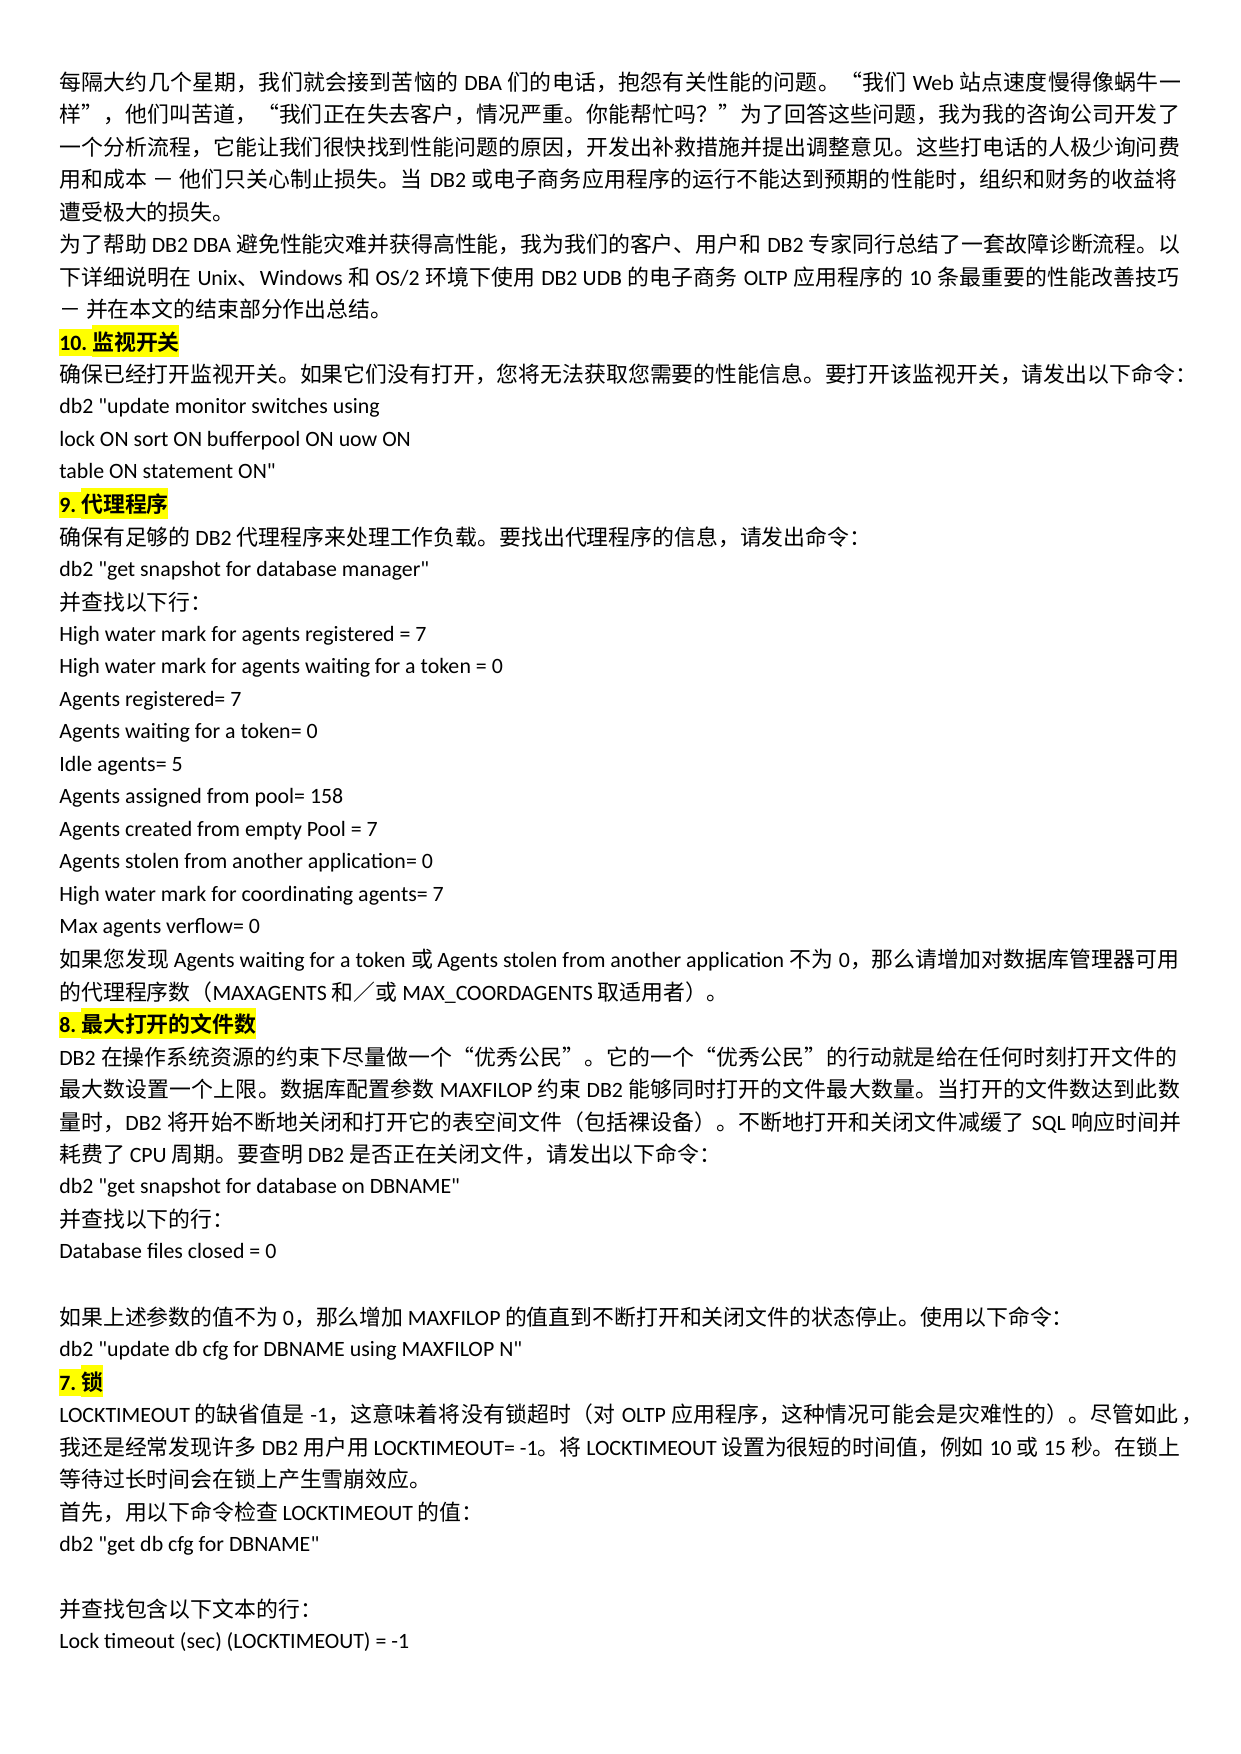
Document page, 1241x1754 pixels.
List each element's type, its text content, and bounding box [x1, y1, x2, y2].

text 为了帮助 DB2 DBA 避免性能灾难并获得高性能，我为我们的客户、用户和 DB2 专家同行总结了一套故障诊断流程。以下详细说明在 Unix、Windows 和 OS/2 环境下使用 DB2 UDB 的电子商务 OLTP 应用程序的 10 条最重要的性能改善技巧 － 并在本文的结束部分作出总结。 [59, 227, 1181, 324]
text 首先，用以下命令检查LOCKTIMEOUT的值： [59, 1494, 1181, 1527]
text Agents stolen from another application= 0 [59, 844, 1181, 877]
text Idle agents= 5 [59, 747, 1181, 779]
text 每隔大约几个星期，我们就会接到苦恼的 DBA 们的电话，抱怨有关性能的问题。“我们 Web 站点速度慢得像蜗牛一样”，他们叫苦道，“我们正在失去客户，情况严重。你能帮忙吗？”为了回答这些问题，我为我的咨询公司开发了一个分析流程，它能让我们很快找到性能问题的原因，开发出补救措施并提出调整意见。这些打电话的人极少询问费用和成本 － 他们只关心制止损失。当 DB2 或电子商务应用程序的运行不能达到预期的性能时，组织和财务的收益将遭受极大的损失。 [59, 64, 1181, 227]
text 如果上述参数的值不为 0，那么增加MAXFILOP的值直到不断打开和关闭文件的状态停止。使用以下命令： [59, 1299, 1181, 1332]
text 7. 锁 [59, 1364, 1181, 1397]
text db2 "update db cfg for DBNAME using MAXFILOP N" [59, 1332, 1181, 1364]
text 8. 最大打开的文件数 [59, 1007, 1181, 1039]
text High water mark for coordinating agents= 7 [59, 877, 1181, 909]
text Agents registered= 7 [59, 682, 1181, 714]
text High water mark for agents waiting for a token = 0 [59, 649, 1181, 682]
text 并查找包含以下文本的行： [59, 1592, 1181, 1624]
text 确保有足够的 DB2 代理程序来处理工作负载。要找出代理程序的信息，请发出命令： [59, 519, 1181, 552]
text 9. 代理程序 [59, 487, 1181, 519]
text lock ON sort ON bufferpool ON uow ON [59, 422, 1181, 454]
text Agents created from empty Pool = 7 [59, 812, 1181, 844]
text Agents waiting for a token= 0 [59, 714, 1181, 747]
text 确保已经打开监视开关。如果它们没有打开，您将无法获取您需要的性能信息。要打开该监视开关，请发出以下命令： [59, 357, 1181, 389]
text 并查找以下的行： [59, 1202, 1181, 1234]
text 10. 监视开关 [59, 324, 1181, 357]
text 并查找以下行： [59, 584, 1181, 617]
text table ON statement ON" [59, 454, 1181, 487]
text db2 "update monitor switches using [59, 389, 1181, 422]
text LOCKTIMEOUT的缺省值是 -1，这意味着将没有锁超时（对 OLTP 应用程序，这种情况可能会是灾难性的）。尽管如此，我还是经常发现许多 DB2 用户用LOCKTIMEOUT= -1。将LOCKTIMEOUT设置为很短的时间值，例如 10 或 15 秒。在锁上等待过长时间会在锁上产生雪崩效应。 [59, 1397, 1181, 1494]
text DB2 在操作系统资源的约束下尽量做一个“优秀公民”。它的一个“优秀公民”的行动就是给在任何时刻打开文件的最大数设置一个上限。数据库配置参数MAXFILOP约束 DB2 能够同时打开的文件最大数量。当打开的文件数达到此数量时，DB2 将开始不断地关闭和打开它的表空间文件（包括裸设备）。不断地打开和关闭文件减缓了 SQL 响应时间并耗费了 CPU 周期。要查明 DB2 是否正在关闭文件，请发出以下命令： [59, 1039, 1181, 1169]
text Lock timeout (sec) (LOCKTIMEOUT) = -1 [59, 1624, 1181, 1657]
text db2 "get snapshot for database on DBNAME" [59, 1169, 1181, 1202]
text 如果您发现Agents waiting for a token或Agents stolen from another application不为 0，那么请增加对数据库管理器可用的代理程序数（MAXAGENTS 和／或 MAX_COORDAGENTS取适用者）。 [59, 942, 1181, 1007]
text High water mark for agents registered = 7 [59, 617, 1181, 649]
text Agents assigned from pool= 158 [59, 779, 1181, 812]
text Database files closed = 0 [59, 1234, 1181, 1267]
text db2 "get snapshot for database manager" [59, 552, 1181, 584]
text db2 "get db cfg for DBNAME" [59, 1527, 1181, 1559]
text Max agents verflow= 0 [59, 909, 1181, 942]
